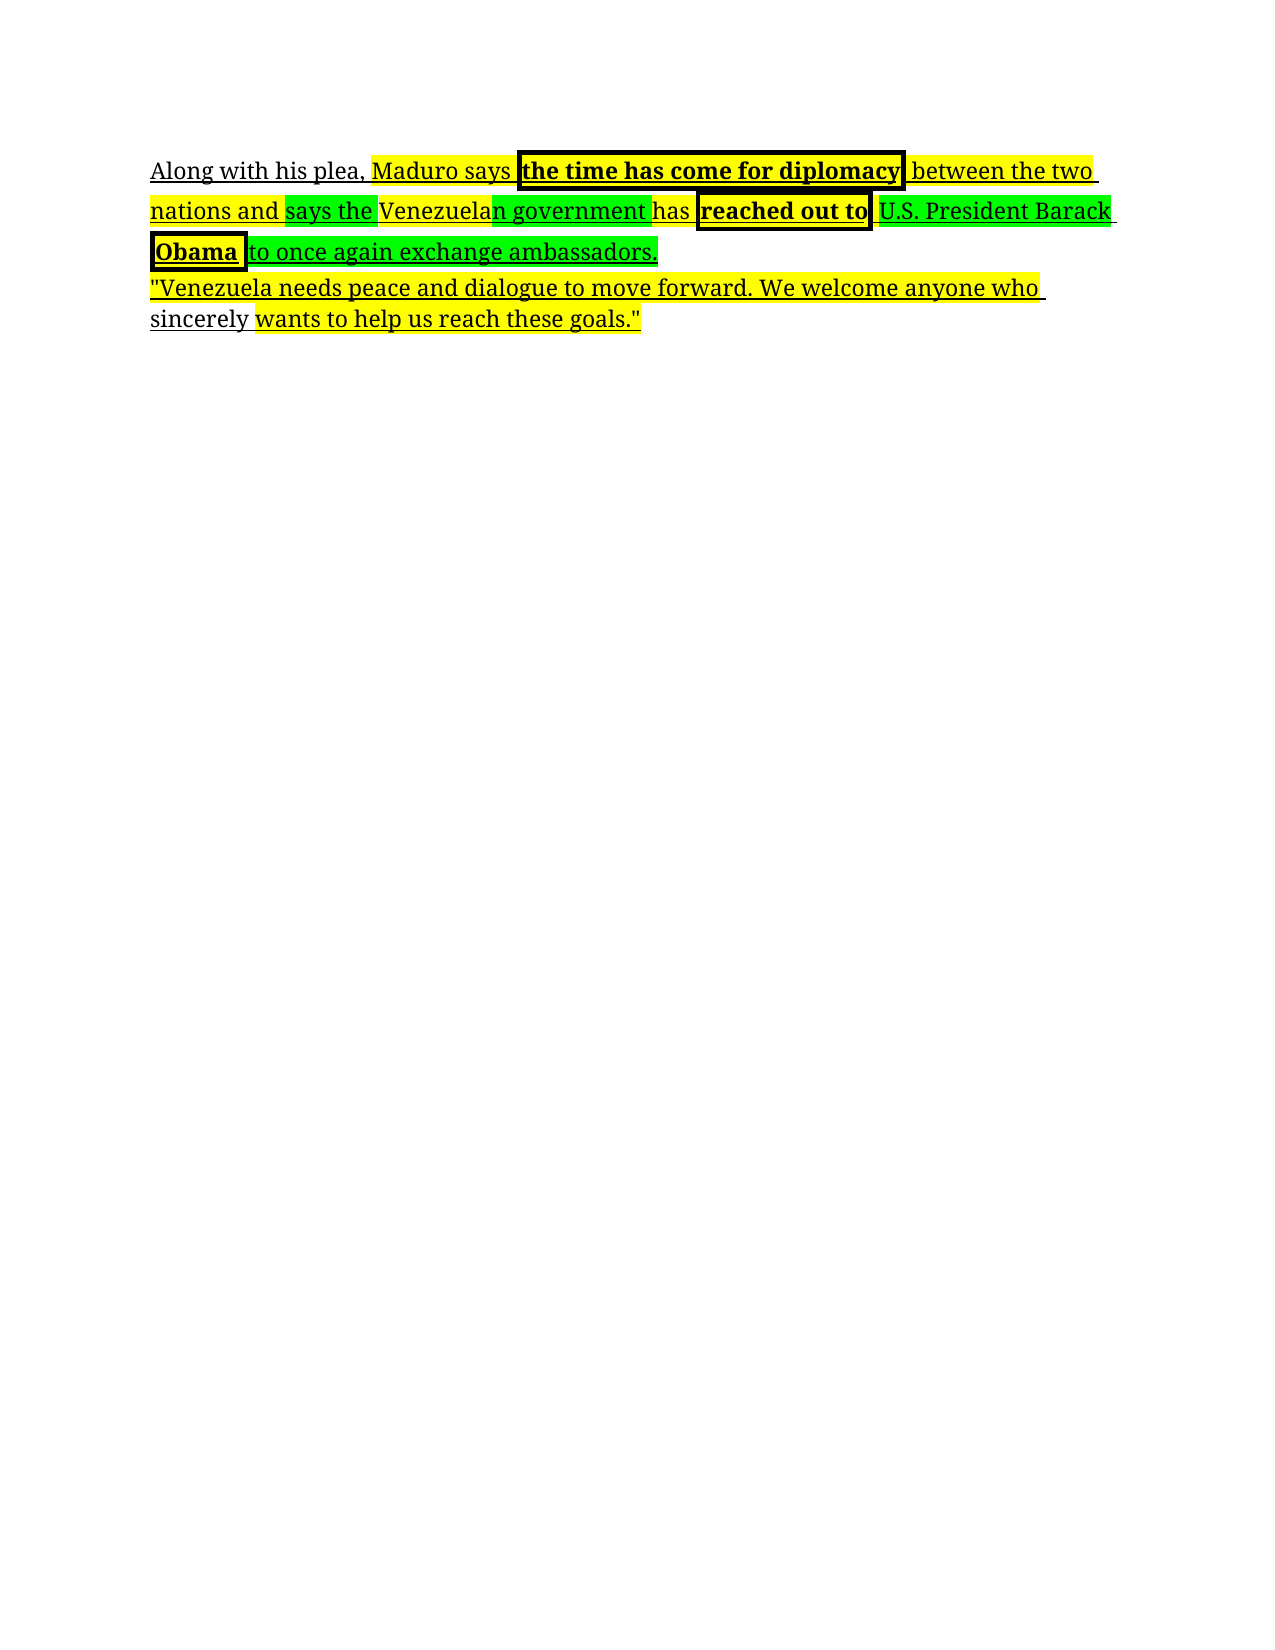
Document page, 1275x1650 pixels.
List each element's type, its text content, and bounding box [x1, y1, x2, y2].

text Along with his plea, Maduro says the time has come for diplomacy between the two nations and says the Venezuelan government has reached out to U.S. President Barack Obama to once again exchange ambassadors. [150, 150, 1125, 272]
text "Venezuela needs peace and dialogue to move forward. We welcome anyone who sincerely wants to help us reach these goals." [641, 272, 1125, 334]
